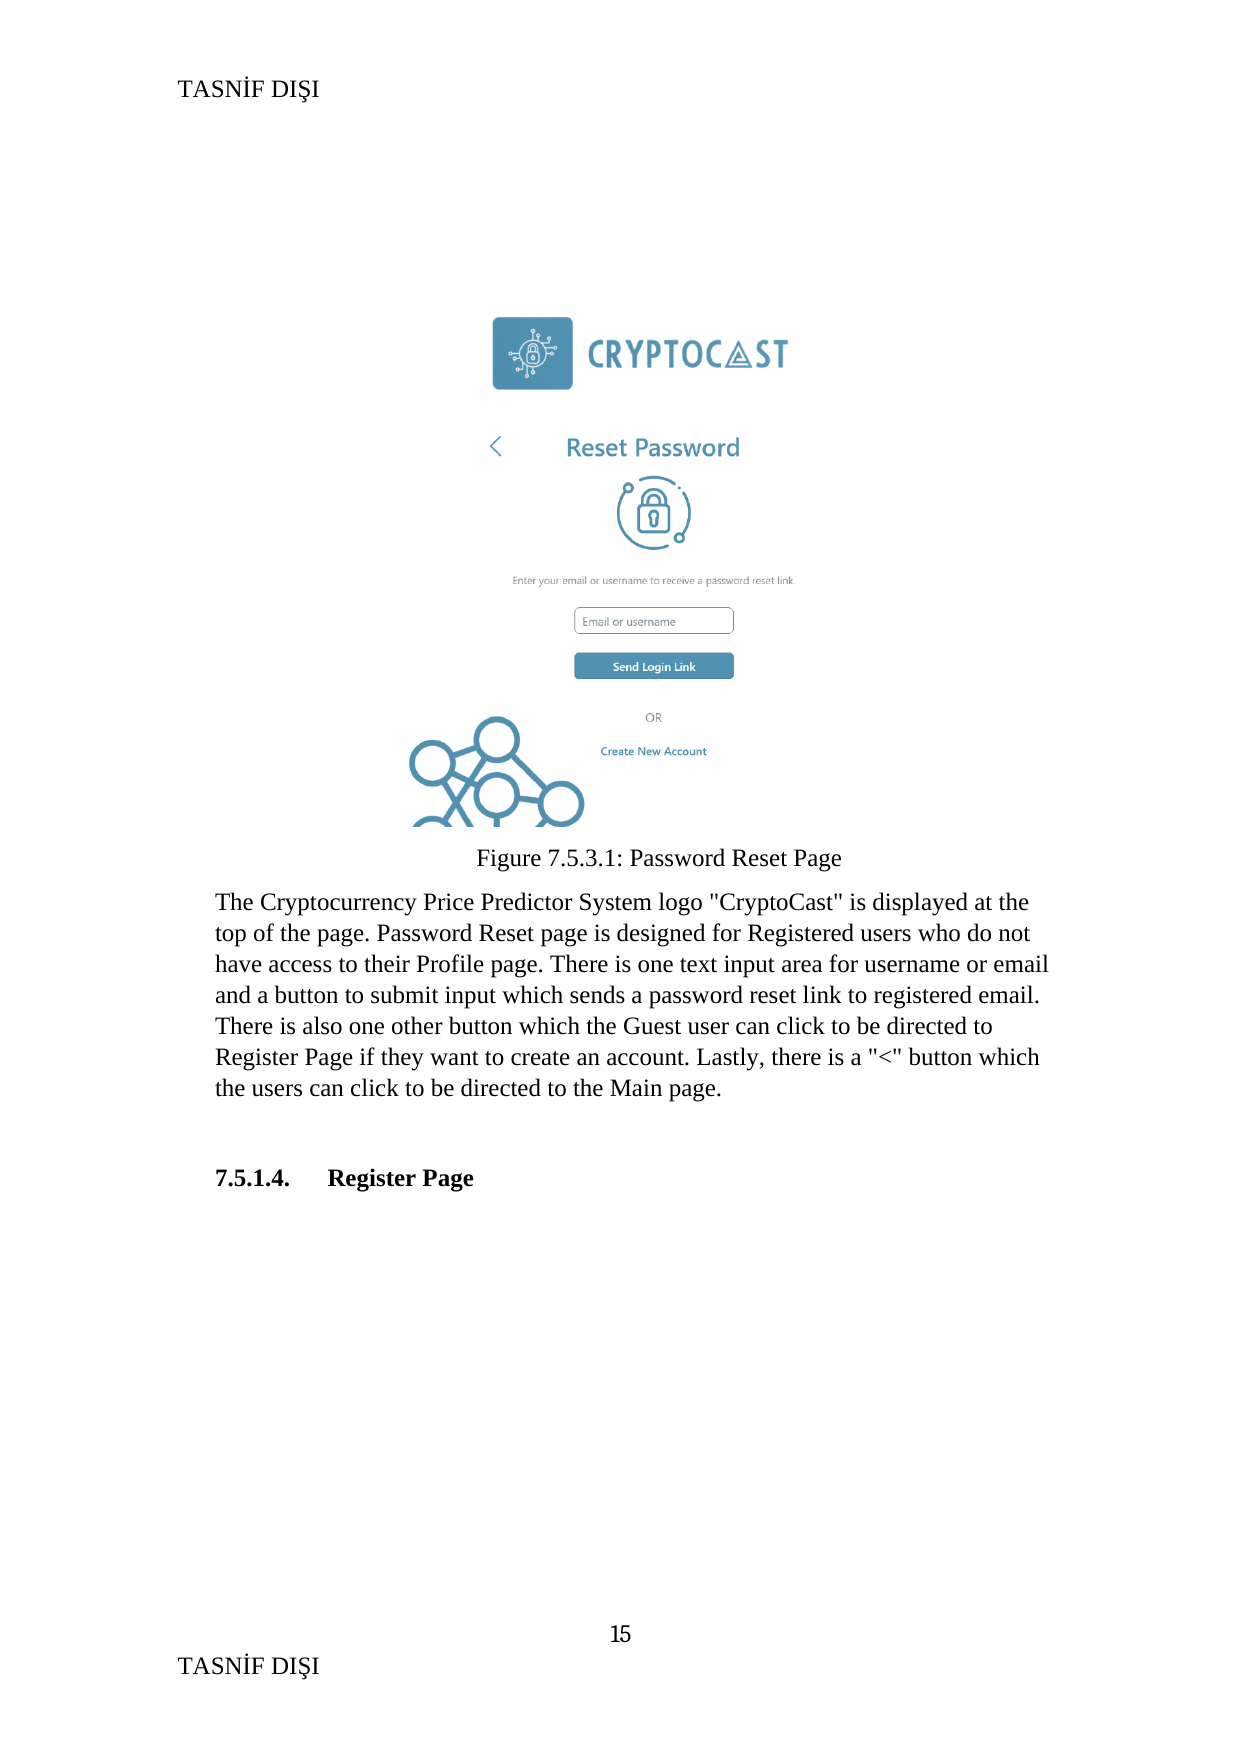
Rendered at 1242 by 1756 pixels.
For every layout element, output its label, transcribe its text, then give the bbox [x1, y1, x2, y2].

list Register Page [215, 1163, 1066, 1191]
text Figure 7.5.3.1: Password Reset Page [252, 843, 1066, 871]
picture [403, 236, 877, 827]
text The Cryptocurrency Price Predictor System logo "CryptoCast" is displayed at the top of the page. Password Reset page is designed for Registered users who do not have access to their Profile page. There is one text input area for username or email and a button to submit input which sends a password reset link to registered email. There is also one other button which the Guest user can click to be directed to Register Page if they want to create an account. Lastly, there is a "<" button which the users can click to be directed to the Main page. [215, 887, 1066, 1102]
